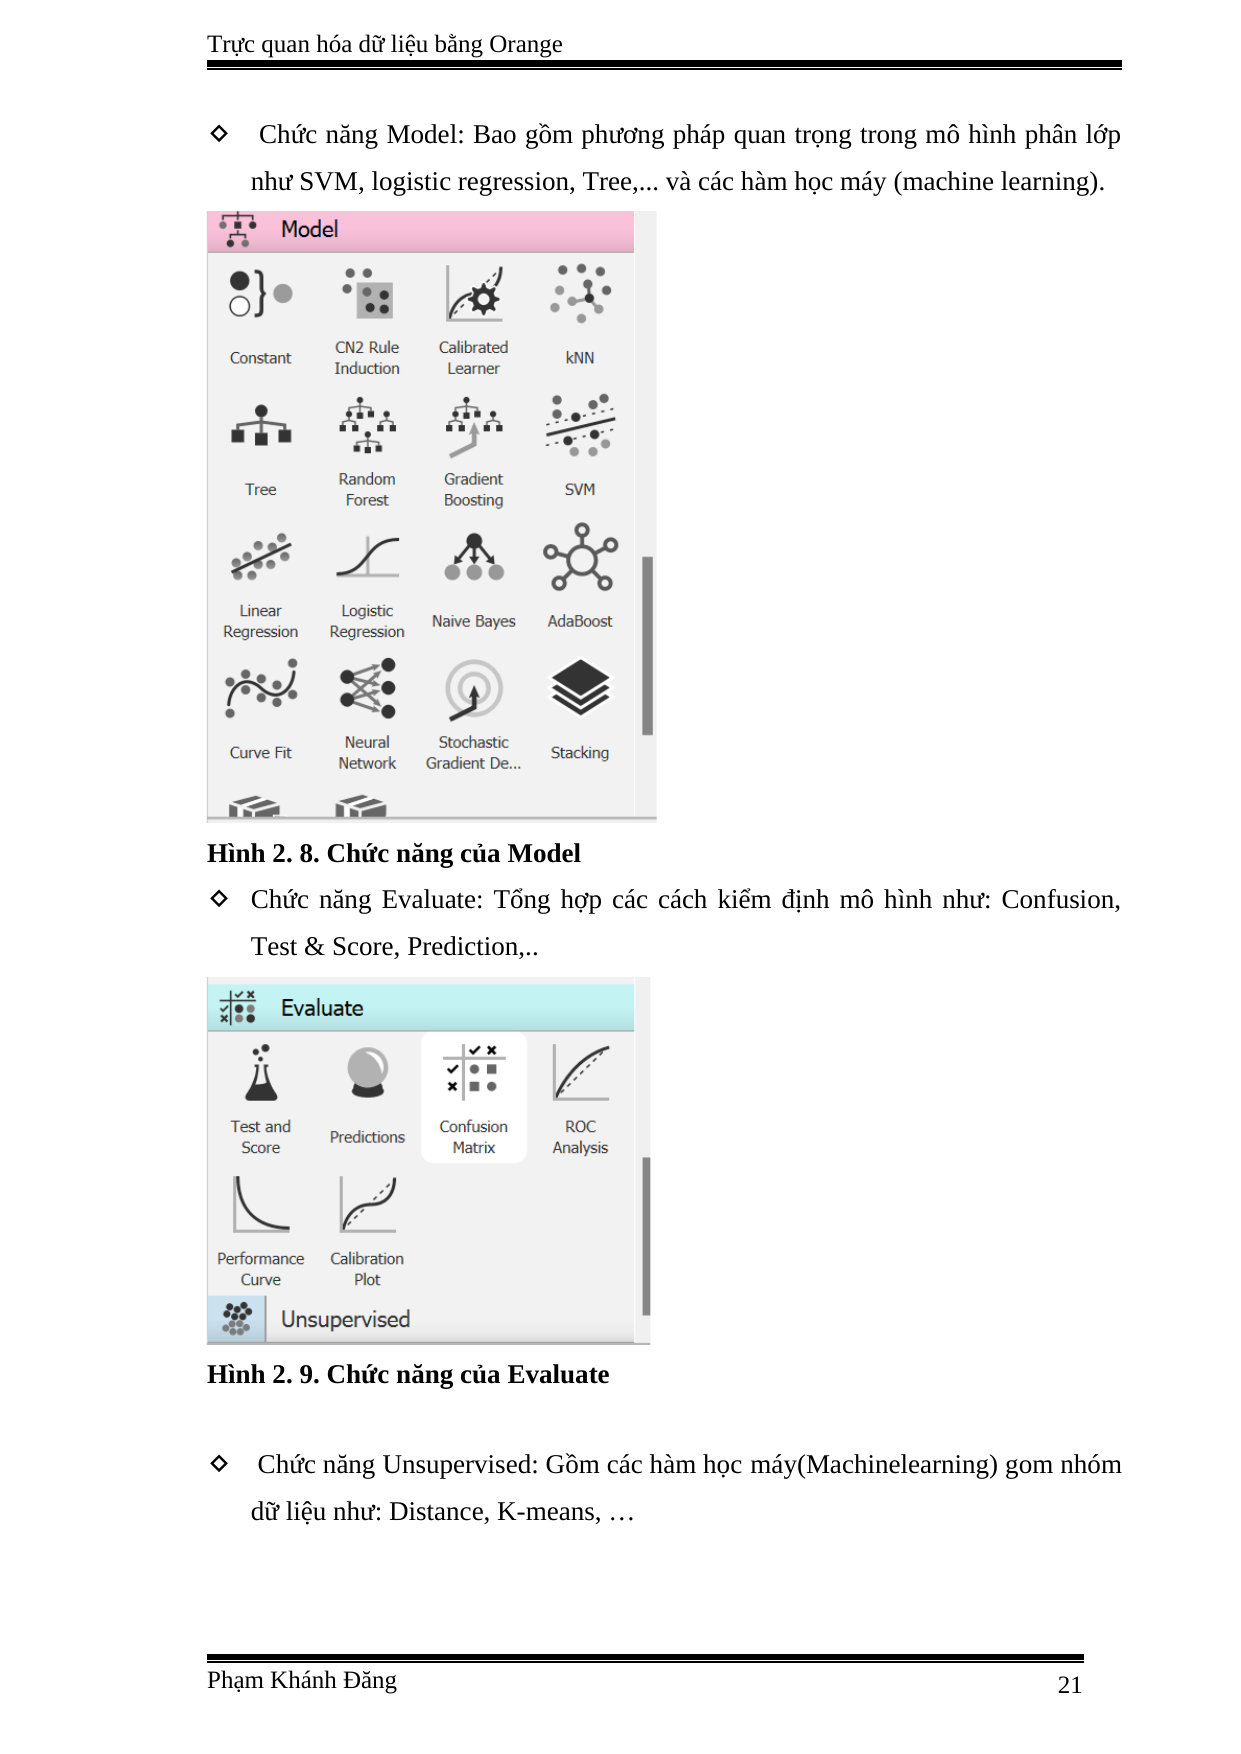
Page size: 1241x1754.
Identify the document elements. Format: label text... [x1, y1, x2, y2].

picture [206, 211, 657, 823]
text Hình 2. 8. Chức năng của Model [207, 837, 1122, 868]
list Chức năng Model: Bao gồm phương pháp quan trọng trong mô hình phân lớp như SVM, logistic regression, Tree,... và các hàm học máy (machine learning). [207, 118, 1122, 196]
text Hình 2. 9. Chức năng của Evaluate [207, 1358, 1122, 1390]
picture [206, 977, 651, 1345]
list Chức năng Evaluate: Tổng hợp các cách kiểm định mô hình như: Confusion, Test & Score, Prediction,.. [207, 883, 1122, 961]
list Chức năng Unsupervised: Gồm các hàm học máy(Machinelearning) gom nhóm dữ liệu như: Distance, K-means, … [207, 1448, 1122, 1526]
